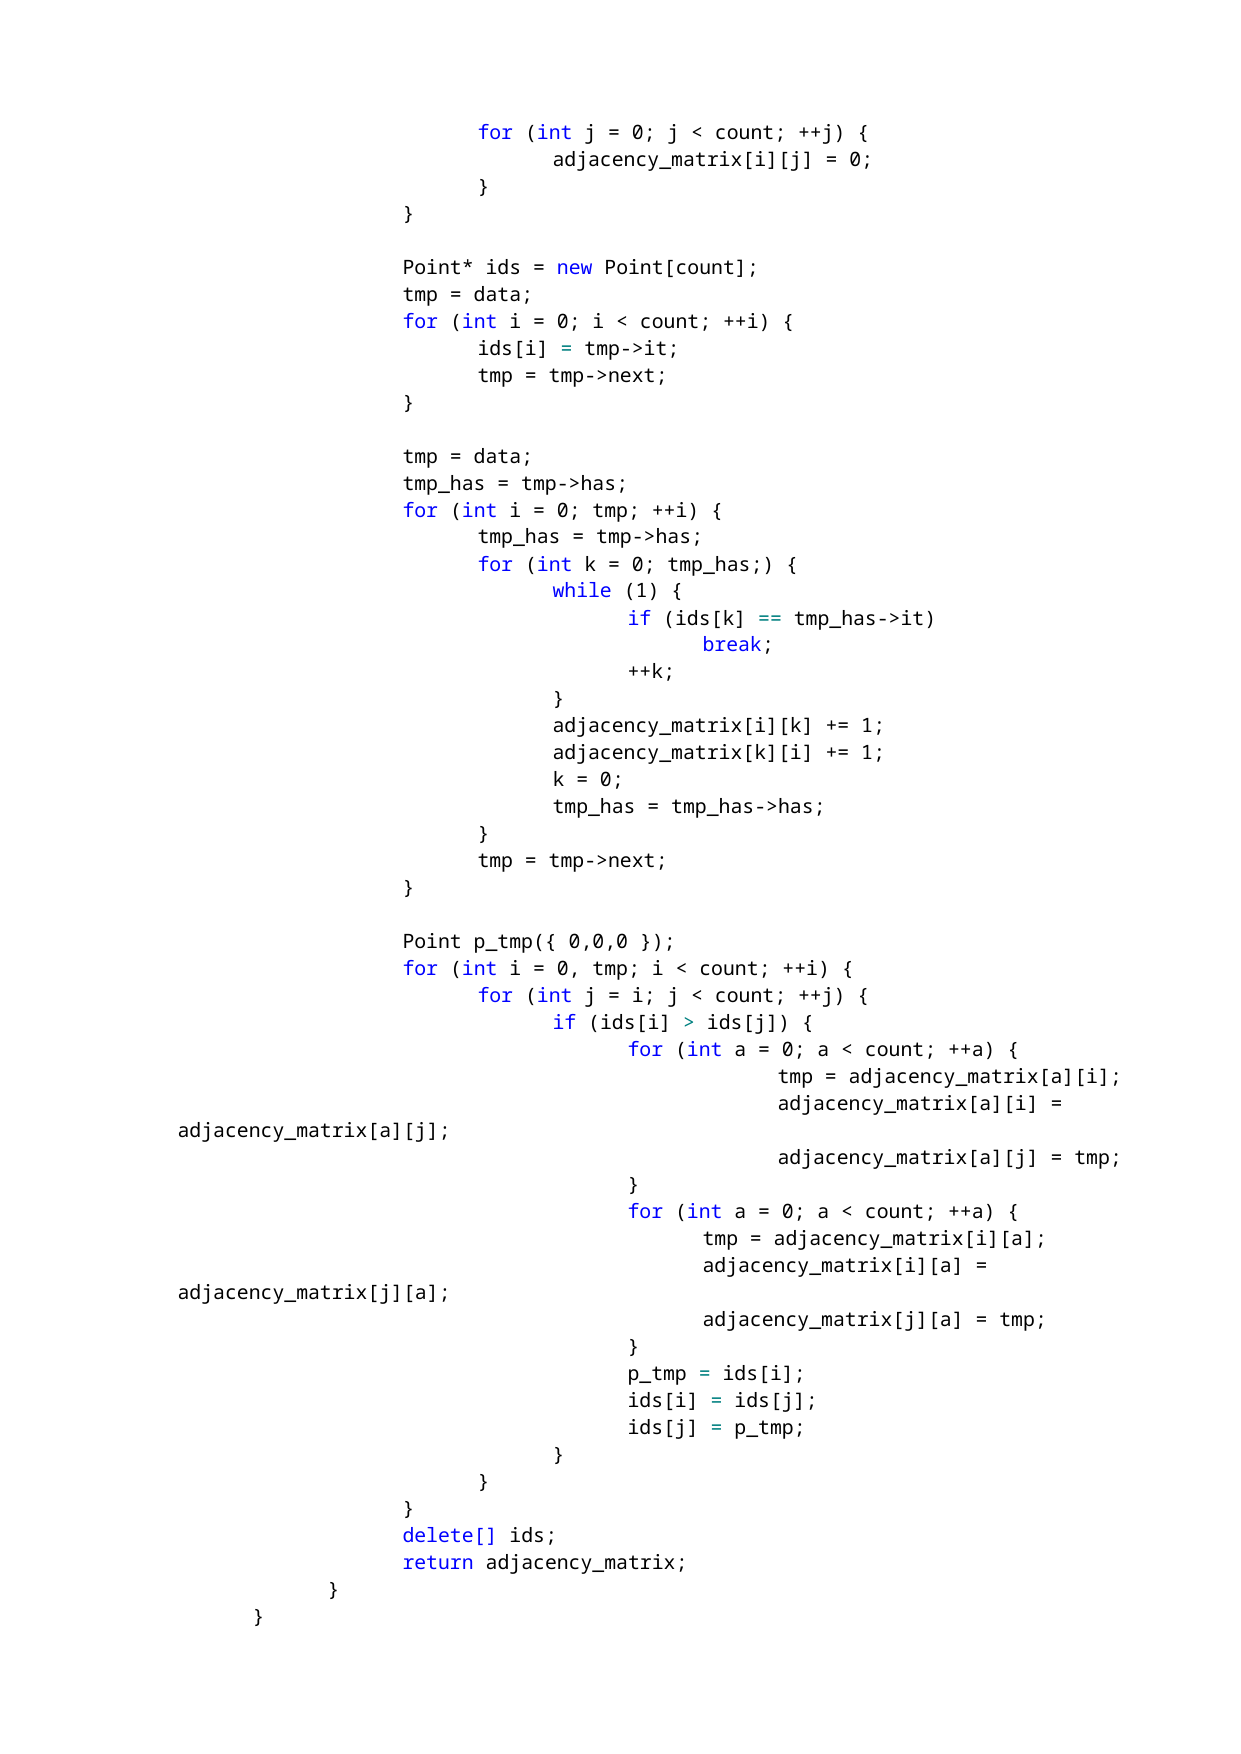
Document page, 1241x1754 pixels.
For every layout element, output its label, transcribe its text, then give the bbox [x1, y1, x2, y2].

text } [177, 1332, 1152, 1359]
text } [177, 1575, 1152, 1602]
text Point p_tmp({ 0,0,0 }); [177, 927, 1152, 954]
text adjacency_matrix[i][k] += 1; [177, 712, 1152, 739]
text for (int j = i; j < count; ++j) { [177, 981, 1152, 1008]
text } [177, 172, 1152, 199]
text for (int j = 0; j < count; ++j) { [177, 118, 1152, 145]
text tmp = data; [177, 442, 1152, 469]
text tmp_has = tmp->has; [177, 523, 1152, 550]
text for (int i = 0; tmp; ++i) { [177, 496, 1152, 523]
text adjacency_matrix[a][j] = tmp; [177, 1143, 1152, 1170]
text } [177, 1494, 1152, 1521]
text } [177, 388, 1152, 415]
text return adjacency_matrix; [177, 1548, 1152, 1575]
text adjacency_matrix[a][i] = adjacency_matrix[a][j]; [177, 1089, 1152, 1143]
text } [177, 199, 1152, 226]
text ++k; [177, 658, 1152, 685]
text } [177, 1602, 1152, 1629]
text tmp = tmp->next; [177, 361, 1152, 388]
text adjacency_matrix[k][i] += 1; [177, 739, 1152, 766]
text for (int a = 0; a < count; ++a) { [177, 1035, 1152, 1062]
text delete[] ids; [177, 1521, 1152, 1548]
text tmp = tmp->next; [177, 847, 1152, 873]
text tmp = data; [177, 280, 1152, 307]
text break; [177, 631, 1152, 658]
text for (int i = 0; i < count; ++i) { [177, 307, 1152, 334]
text for (int a = 0; a < count; ++a) { [177, 1197, 1152, 1224]
text tmp = adjacency_matrix[a][i]; [177, 1062, 1152, 1089]
text Point* ids = new Point[count]; [177, 253, 1152, 280]
text tmp = adjacency_matrix[i][a]; [177, 1224, 1152, 1251]
text } [177, 1467, 1152, 1494]
text } [177, 873, 1152, 901]
text adjacency_matrix[i][j] = 0; [177, 145, 1152, 172]
text } [177, 819, 1152, 847]
text } [177, 685, 1152, 712]
text while (1) { [177, 577, 1152, 604]
text k = 0; [177, 766, 1152, 793]
text ids[j] = p_tmp; [177, 1413, 1152, 1440]
text ids[i] = ids[j]; [177, 1386, 1152, 1413]
text ids[i] = tmp->it; [177, 334, 1152, 361]
text tmp_has = tmp_has->has; [177, 793, 1152, 819]
text p_tmp = ids[i]; [177, 1359, 1152, 1386]
text for (int k = 0; tmp_has;) { [177, 550, 1152, 577]
text for (int i = 0, tmp; i < count; ++i) { [177, 954, 1152, 981]
text if (ids[i] > ids[j]) { [177, 1008, 1152, 1035]
text } [177, 1440, 1152, 1467]
text adjacency_matrix[i][a] = adjacency_matrix[j][a]; [177, 1251, 1152, 1305]
text adjacency_matrix[j][a] = tmp; [177, 1305, 1152, 1332]
text tmp_has = tmp->has; [177, 469, 1152, 496]
text if (ids[k] == tmp_has->it) [177, 604, 1152, 631]
text } [177, 1170, 1152, 1197]
